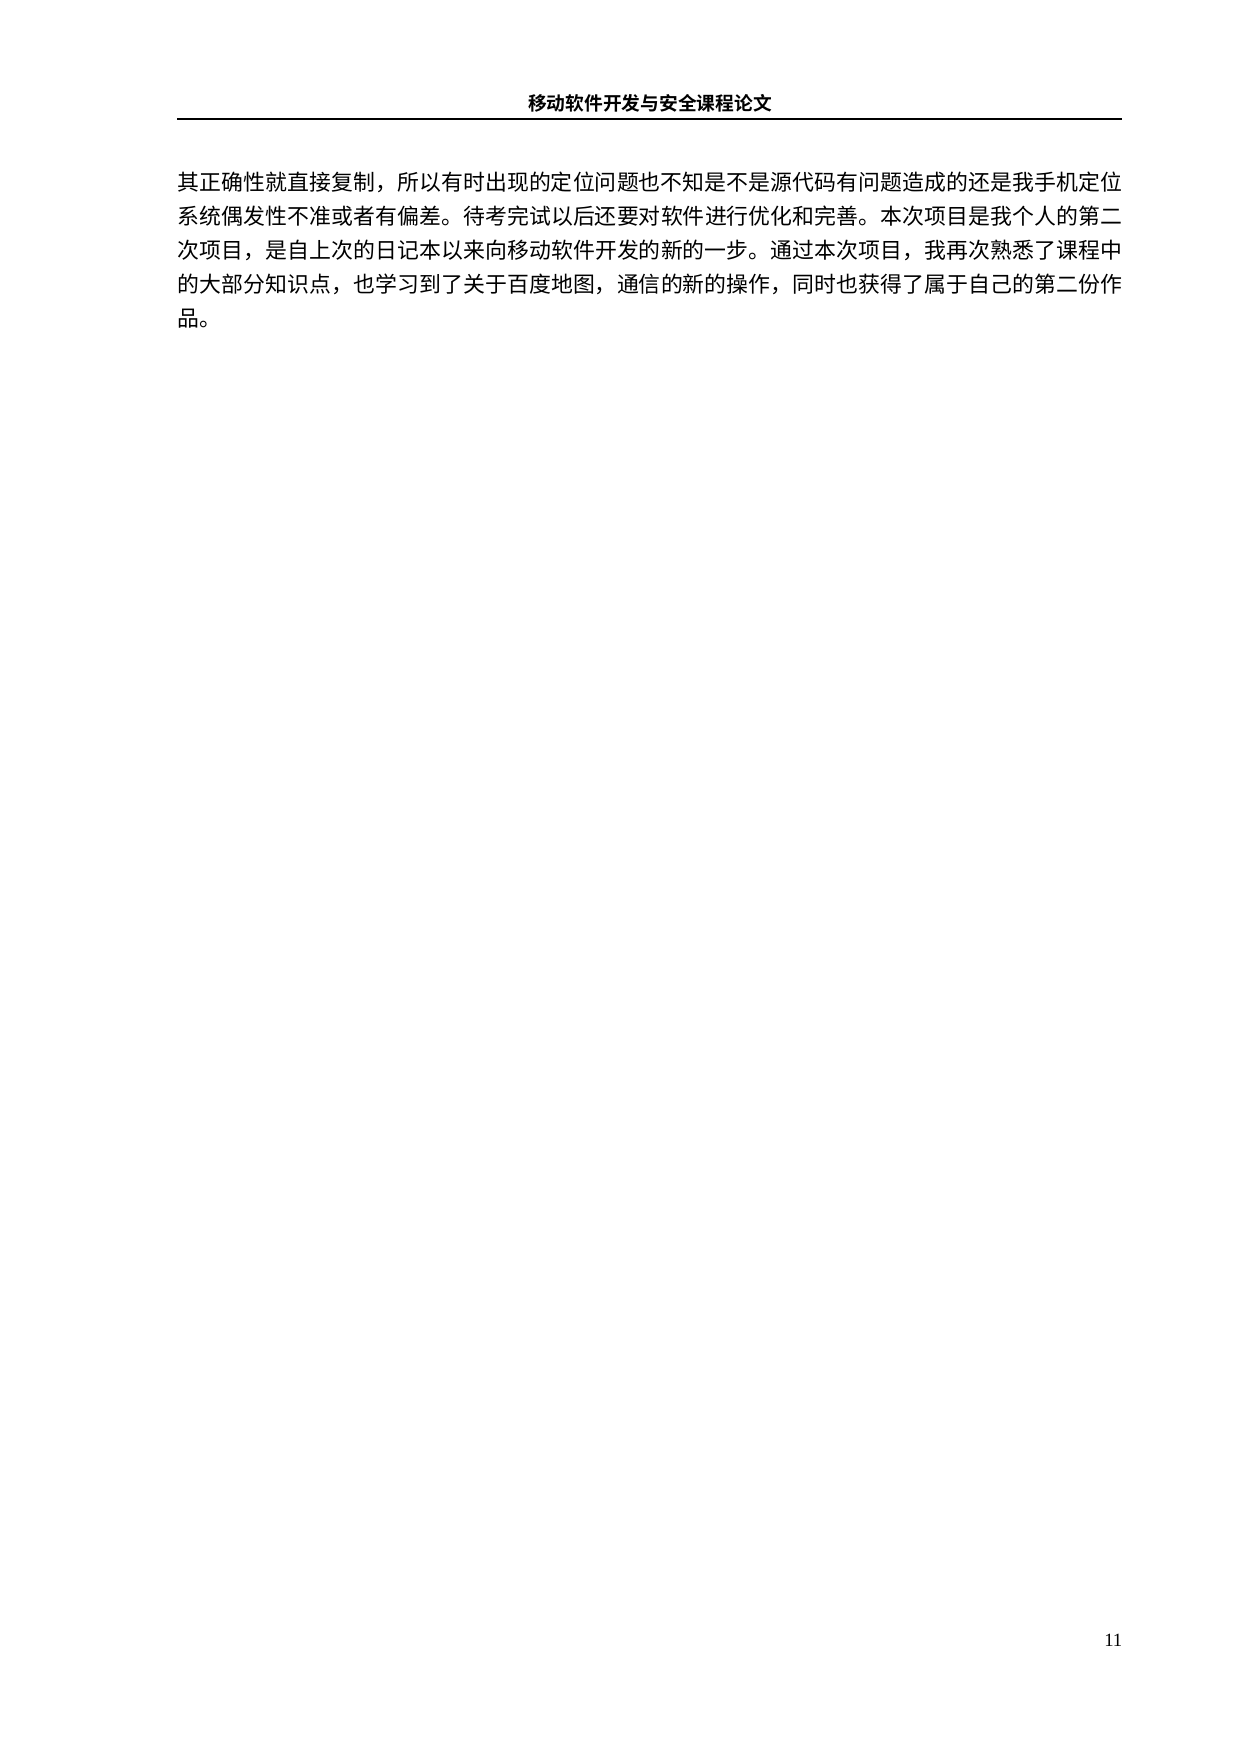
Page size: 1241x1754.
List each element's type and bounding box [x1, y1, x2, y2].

text [177, 164, 1122, 334]
